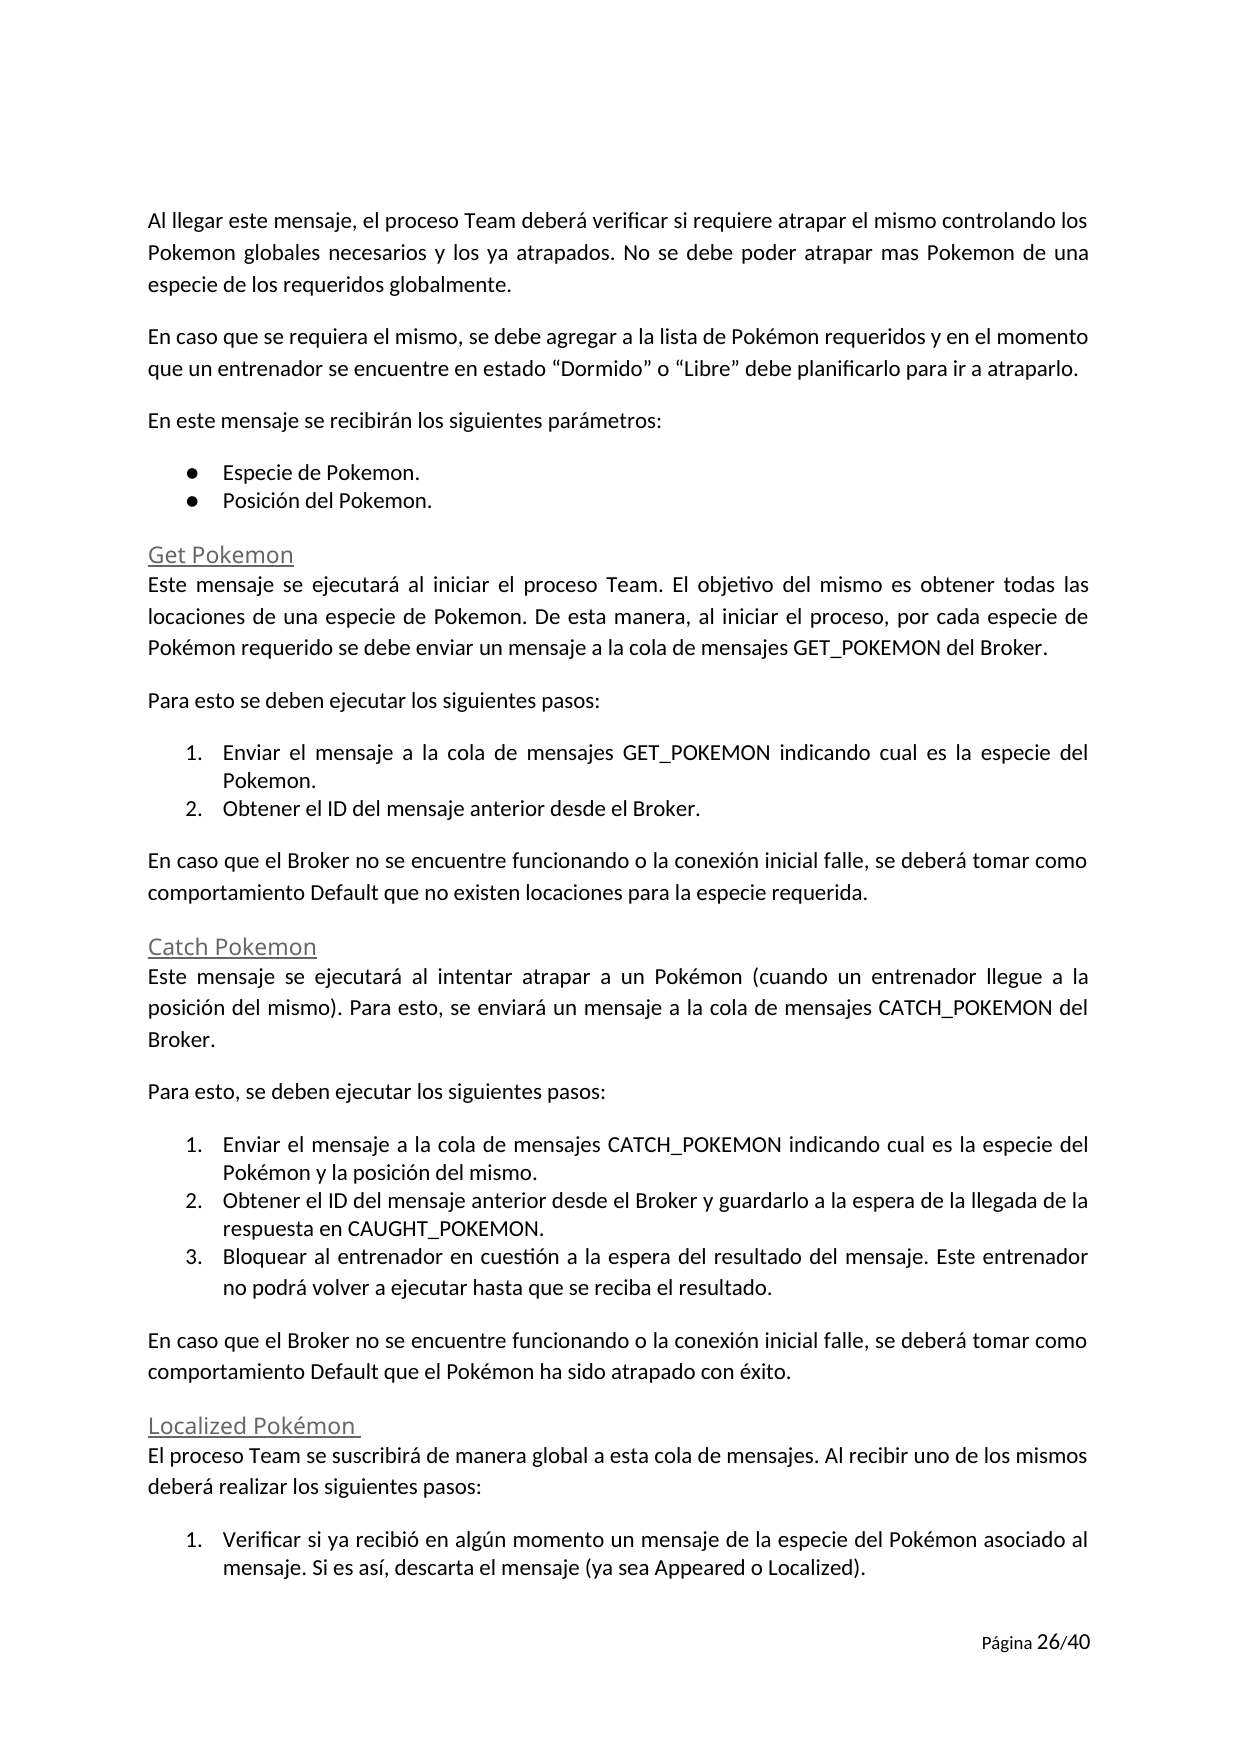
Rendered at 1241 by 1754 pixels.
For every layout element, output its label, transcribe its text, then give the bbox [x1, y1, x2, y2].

list Verificar si ya recibió en algún momento un mensaje de la especie del Pokémon asociado al mensaje. Si es así, descarta el mensaje (ya sea Appeared o Localized). [185, 1525, 1090, 1581]
list Posición del Pokemon. [185, 487, 1090, 514]
text El proceso Team se suscribirá de manera global a esta cola de mensajes. Al recibir uno de los mismos deberá realizar los siguientes pasos: [148, 1441, 1090, 1501]
text Al llegar este mensaje, el proceso Team deberá verificar si requiere atrapar el mismo controlando los Pokemon globales necesarios y los ya atrapados. No se debe poder atrapar mas Pokemon de una especie de los requeridos globalmente. [148, 207, 1090, 298]
subtitle Get Pokemon [148, 539, 1090, 570]
text Para esto se deben ejecutar los siguientes pasos: [148, 686, 1090, 714]
text Para esto, se deben ejecutar los siguientes pasos: [148, 1077, 1090, 1105]
text Este mensaje se ejecutará al intentar atrapar a un Pokémon (cuando un entrenador llegue a la posición del mismo). Para esto, se enviará un mensaje a la cola de mensajes CATCH_POKEMON del Broker. [148, 962, 1090, 1053]
text En este mensaje se recibirán los siguientes parámetros: [148, 406, 1090, 434]
list Bloquear al entrenador en cuestión a la espera del resultado del mensaje. Este entrenador no podrá volver a ejecutar hasta que se reciba el resultado. [185, 1242, 1090, 1301]
list Obtener el ID del mensaje anterior desde el Broker y guardarlo a la espera de la llegada de la respuesta en CAUGHT_POKEMON. [185, 1186, 1090, 1242]
text Este mensaje se ejecutará al iniciar el proceso Team. El objetivo del mismo es obtener todas las locaciones de una especie de Pokemon. De esta manera, al iniciar el proceso, por cada especie de Pokémon requerido se debe enviar un mensaje a la cola de mensajes GET_POKEMON del Broker. [148, 570, 1090, 661]
list Especie de Pokemon. [185, 458, 1090, 487]
list Enviar el mensaje a la cola de mensajes GET_POKEMON indicando cual es la especie del Pokemon. [185, 738, 1090, 794]
subtitle Catch Pokemon [148, 931, 1090, 962]
text En caso que el Broker no se encuentre funcionando o la conexión inicial falle, se deberá tomar como comportamiento Default que el Pokémon ha sido atrapado con éxito. [148, 1326, 1090, 1385]
text En caso que el Broker no se encuentre funcionando o la conexión inicial falle, se deberá tomar como comportamiento Default que no existen locaciones para la especie requerida. [148, 847, 1090, 906]
text En caso que se requiera el mismo, se debe agregar a la lista de Pokémon requeridos y en el momento que un entrenador se encuentre en estado “Dormido” o “Libre” debe planificarlo para ir a atraparlo. [148, 322, 1090, 382]
list Enviar el mensaje a la cola de mensajes CATCH_POKEMON indicando cual es la especie del Pokémon y la posición del mismo. [185, 1130, 1090, 1186]
subtitle Localized Pokémon [148, 1410, 1090, 1441]
list Obtener el ID del mensaje anterior desde el Broker. [185, 794, 1090, 822]
